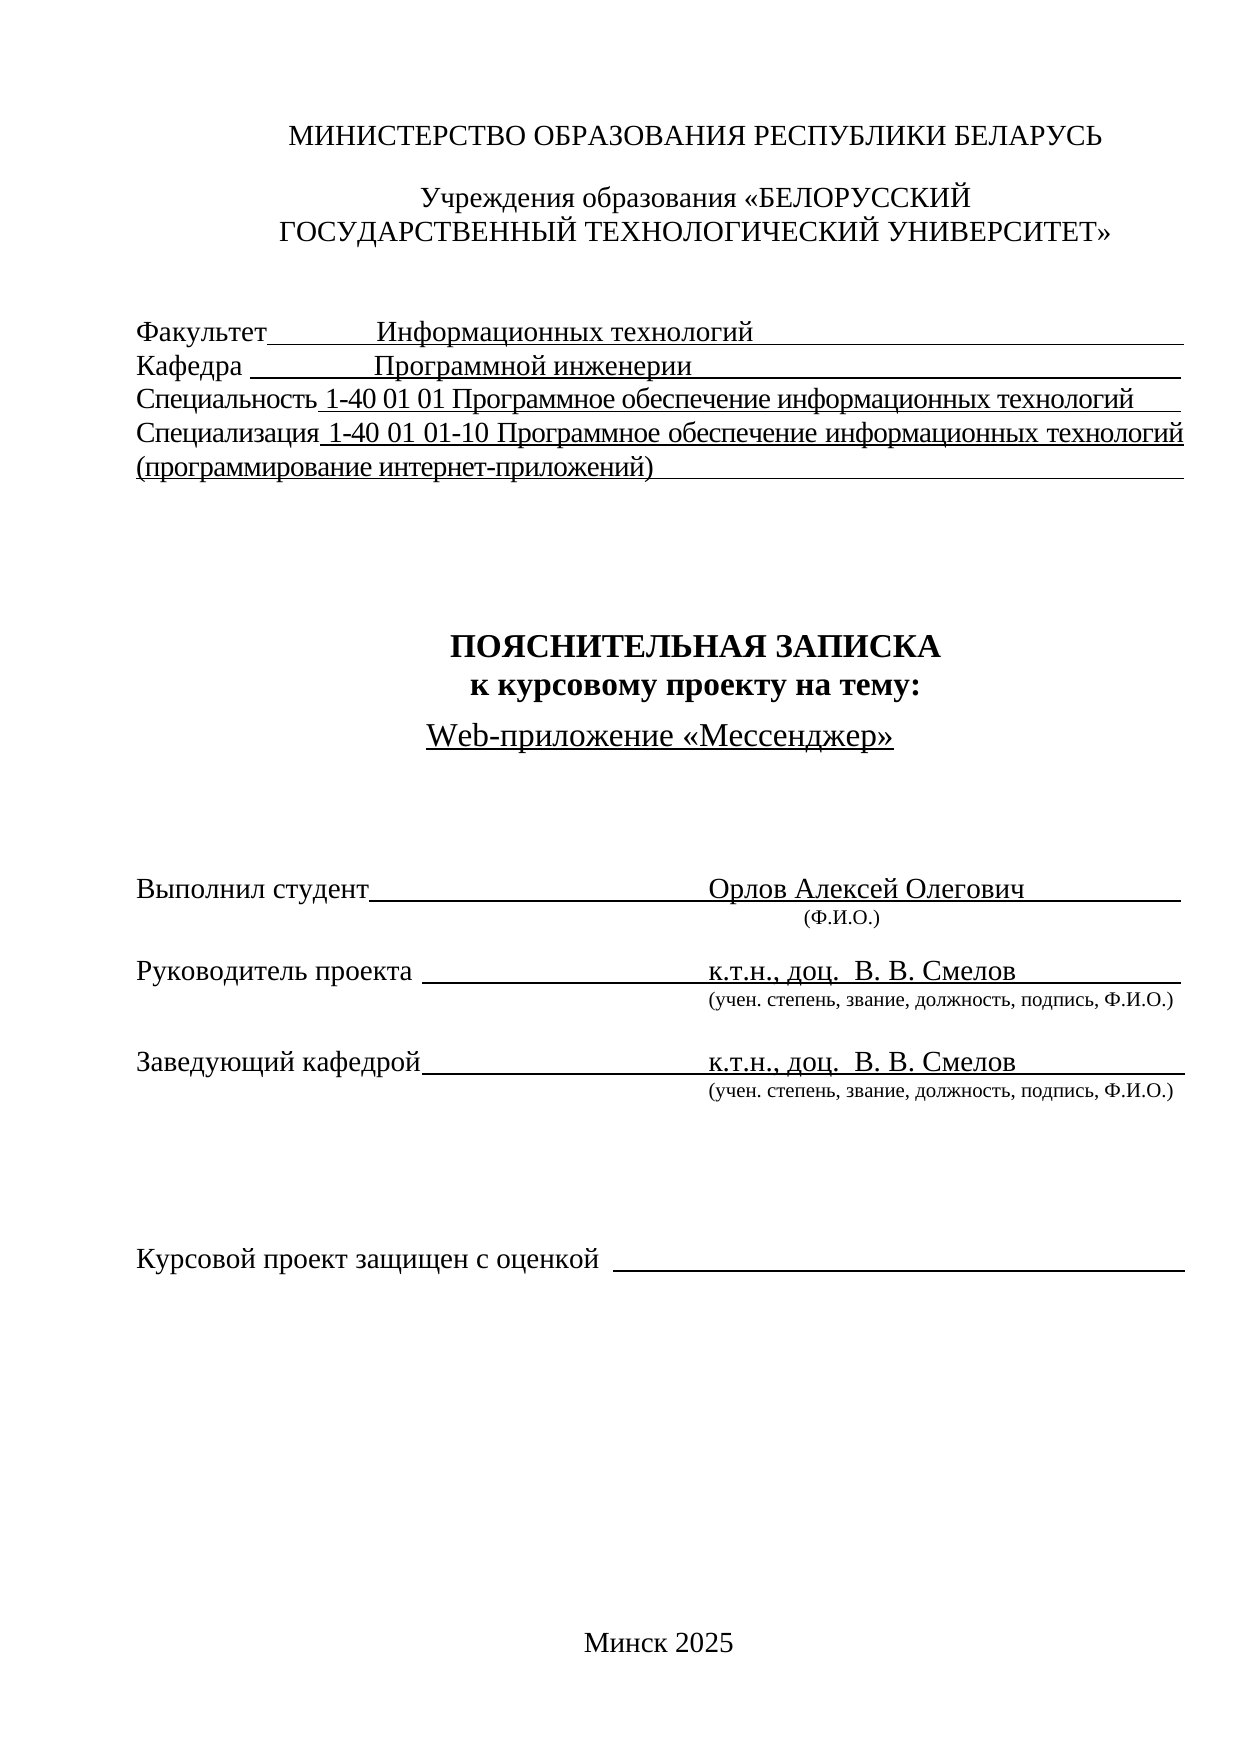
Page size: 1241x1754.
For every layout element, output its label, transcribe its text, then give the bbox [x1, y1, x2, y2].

text Специализация 1-40 01 01-10 Программное обеспечение информационных технологий (программирование интернет-приложений) [136, 415, 1184, 478]
text Заведующий кафедрой к.т.н., доц. В. В. Смелов [136, 1044, 1240, 1078]
text ГОСУДАРСТВЕННЫЙ ТЕХНОЛОГИЧЕСКИЙ УНИВЕРСИТЕТ» [136, 214, 1240, 247]
text Специальность 1-40 01 01 Программное обеспечение информационных технологий [136, 382, 1181, 415]
text Учреждения образования «БЕЛОРУССКИЙ [136, 180, 1240, 214]
text ПОЯСНИТЕЛЬНАЯ ЗАПИСКА [136, 626, 1240, 664]
text к курсовому проекту на тему: [136, 664, 1240, 703]
text (учен. степень, звание, должность, подпись, Ф.И.О.) [136, 1078, 1240, 1102]
text Факультет Информационных технологий [136, 314, 1240, 348]
text (учен. степень, звание, должность, подпись, Ф.И.О.) [136, 987, 1240, 1011]
text Руководитель проекта к.т.н., доц. В. В. Смелов [136, 953, 1181, 987]
text (Ф.И.О.) [136, 905, 1240, 929]
text Кафедра Программной инженерии [136, 348, 1181, 382]
text Курсовой проект защищен с оценкой [136, 1241, 1240, 1275]
text Web-приложение «Мессенджер» [136, 715, 1184, 753]
text Выполнил студент Орлов Алексей Олегович [136, 871, 1181, 905]
text Минск 2025 [136, 1625, 1181, 1659]
text МИНИСТЕРСТВО ОБРАЗОВАНИЯ РЕСПУБЛИКИ БЕЛАРУСЬ [136, 118, 1240, 152]
